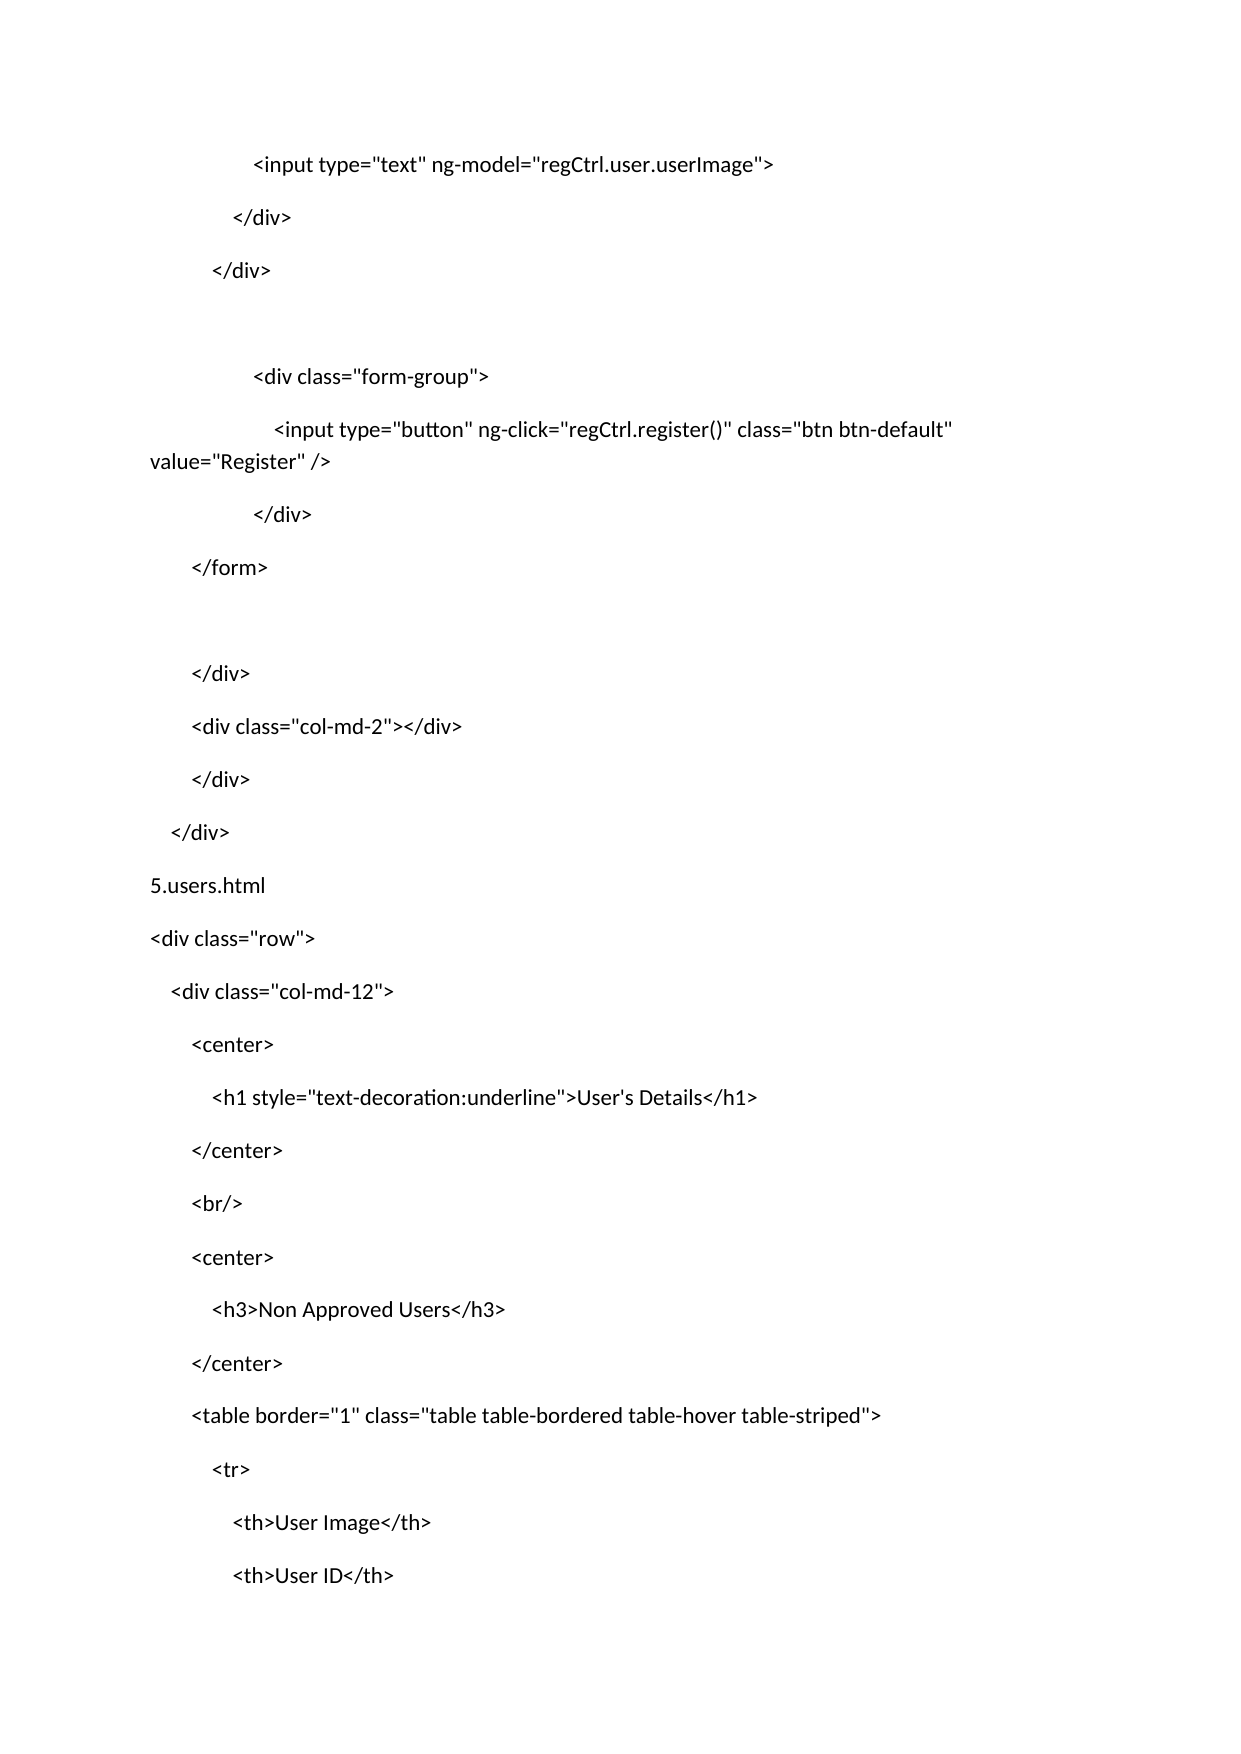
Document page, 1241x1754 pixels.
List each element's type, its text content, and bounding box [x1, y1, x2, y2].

text </div> [150, 500, 1090, 528]
text <tr> [150, 1455, 1090, 1483]
text <center> [150, 1243, 1090, 1271]
text <div class="col-md-2"></div> [150, 712, 1090, 740]
text <div class="row"> [150, 924, 1090, 952]
text </div> [150, 659, 1090, 687]
text <center> [150, 1031, 1090, 1058]
text <table border="1" class="table table-bordered table-hover table-striped"> [150, 1402, 1090, 1430]
text <br/> [150, 1189, 1090, 1218]
text </center> [150, 1349, 1090, 1377]
text </div> [150, 765, 1090, 793]
text <th>User ID</th> [150, 1561, 1090, 1589]
text <div class="form-group"> [150, 362, 1090, 390]
text </form> [150, 553, 1090, 581]
text </center> [150, 1137, 1090, 1164]
text 5.users.html [150, 871, 1090, 899]
text </div> [150, 256, 1090, 284]
text </div> [150, 203, 1090, 231]
text <input type="button" ng-click="regCtrl.register()" class="btn btn-default" value="Register" /> [150, 415, 1090, 475]
text <h3>Non Approved Users</h3> [150, 1296, 1090, 1324]
text <h1 style="text-decoration:underline">User's Details</h1> [150, 1083, 1090, 1112]
text <input type="text" ng-model="regCtrl.user.userImage"> [150, 150, 1090, 178]
text <th>User Image</th> [150, 1508, 1090, 1536]
text <div class="col-md-12"> [150, 977, 1090, 1006]
text </div> [150, 818, 1090, 846]
